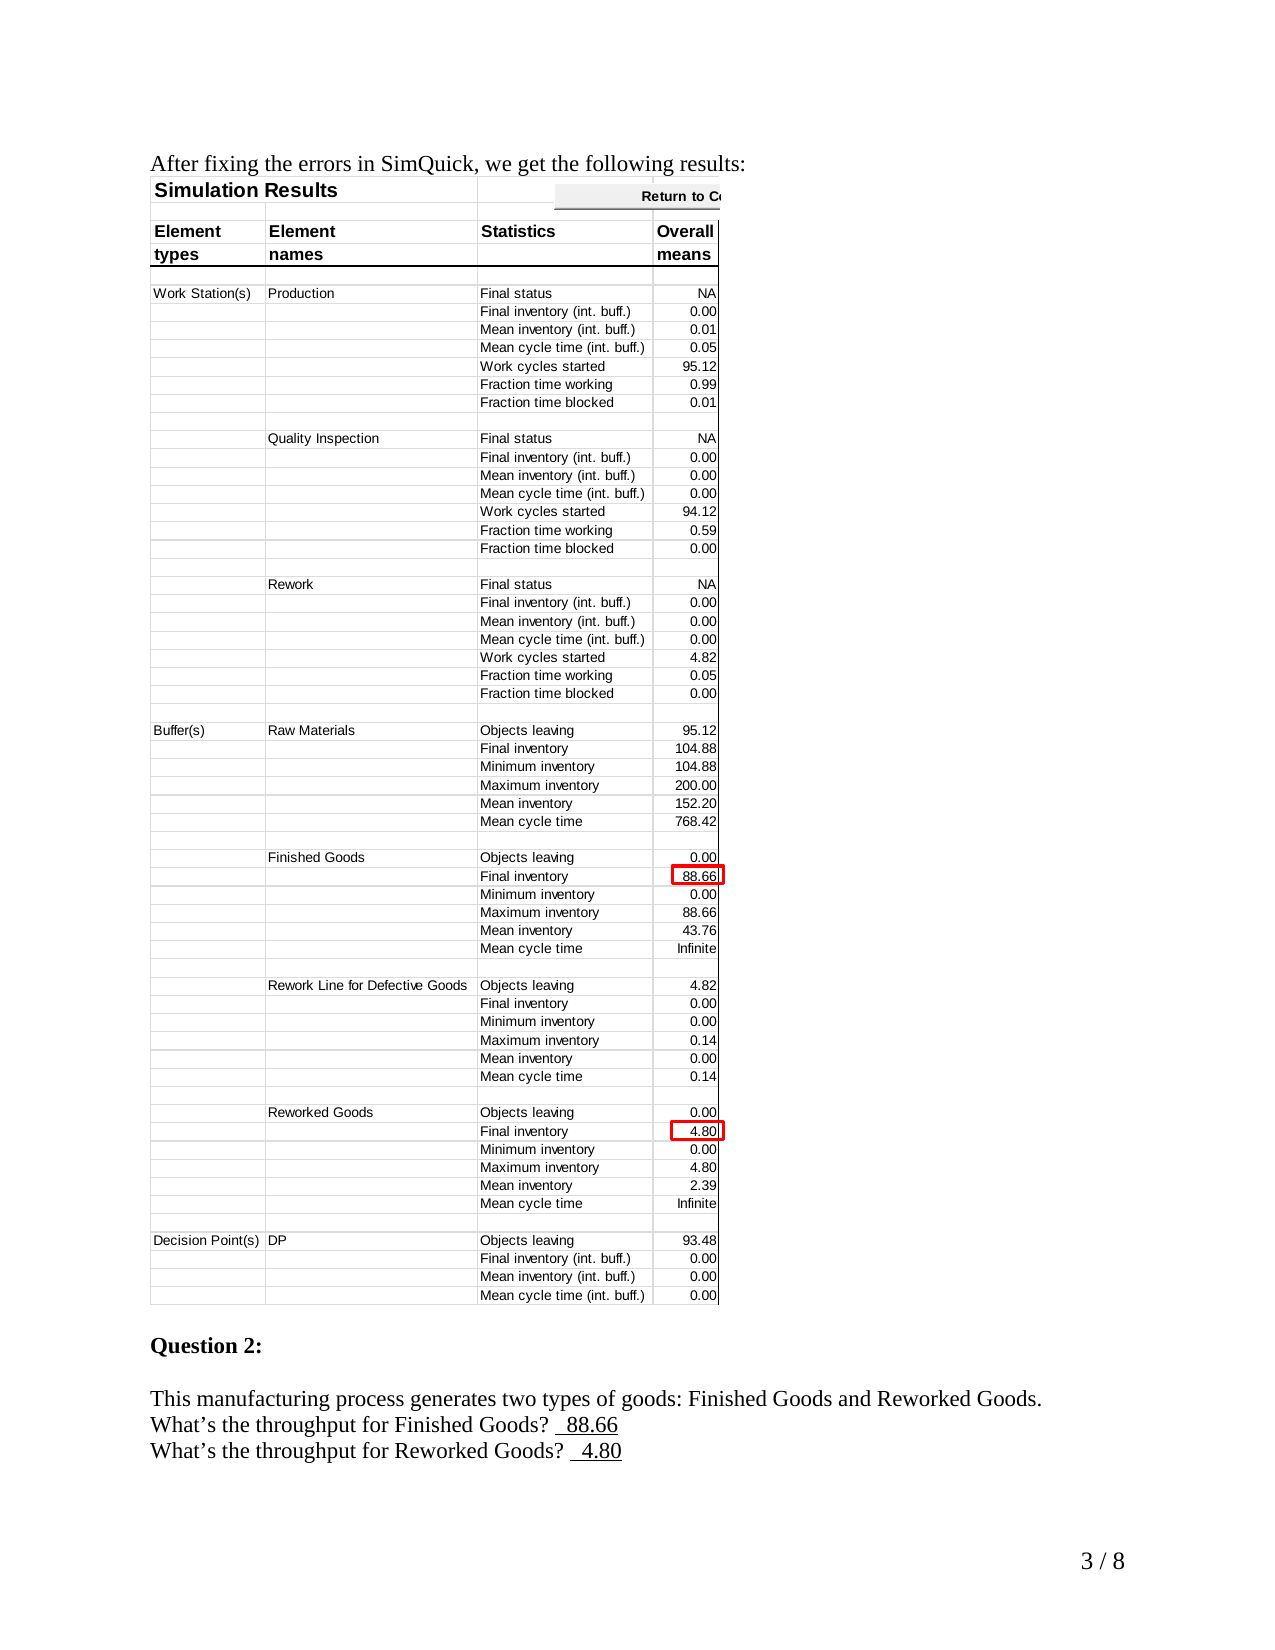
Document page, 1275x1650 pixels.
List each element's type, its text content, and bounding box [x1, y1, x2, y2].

text What’s the throughput for Reworked Goods? 4.80 [150, 1437, 1125, 1464]
text Question 2: [150, 1332, 1125, 1358]
text After fixing the errors in SimQuick, we get the following results: [150, 150, 1125, 176]
text What’s the throughput for Finished Goods? 88.66 [150, 1411, 1125, 1437]
text This manufacturing process generates two types of goods: Finished Goods and Reworked Goods. [150, 1384, 1125, 1411]
